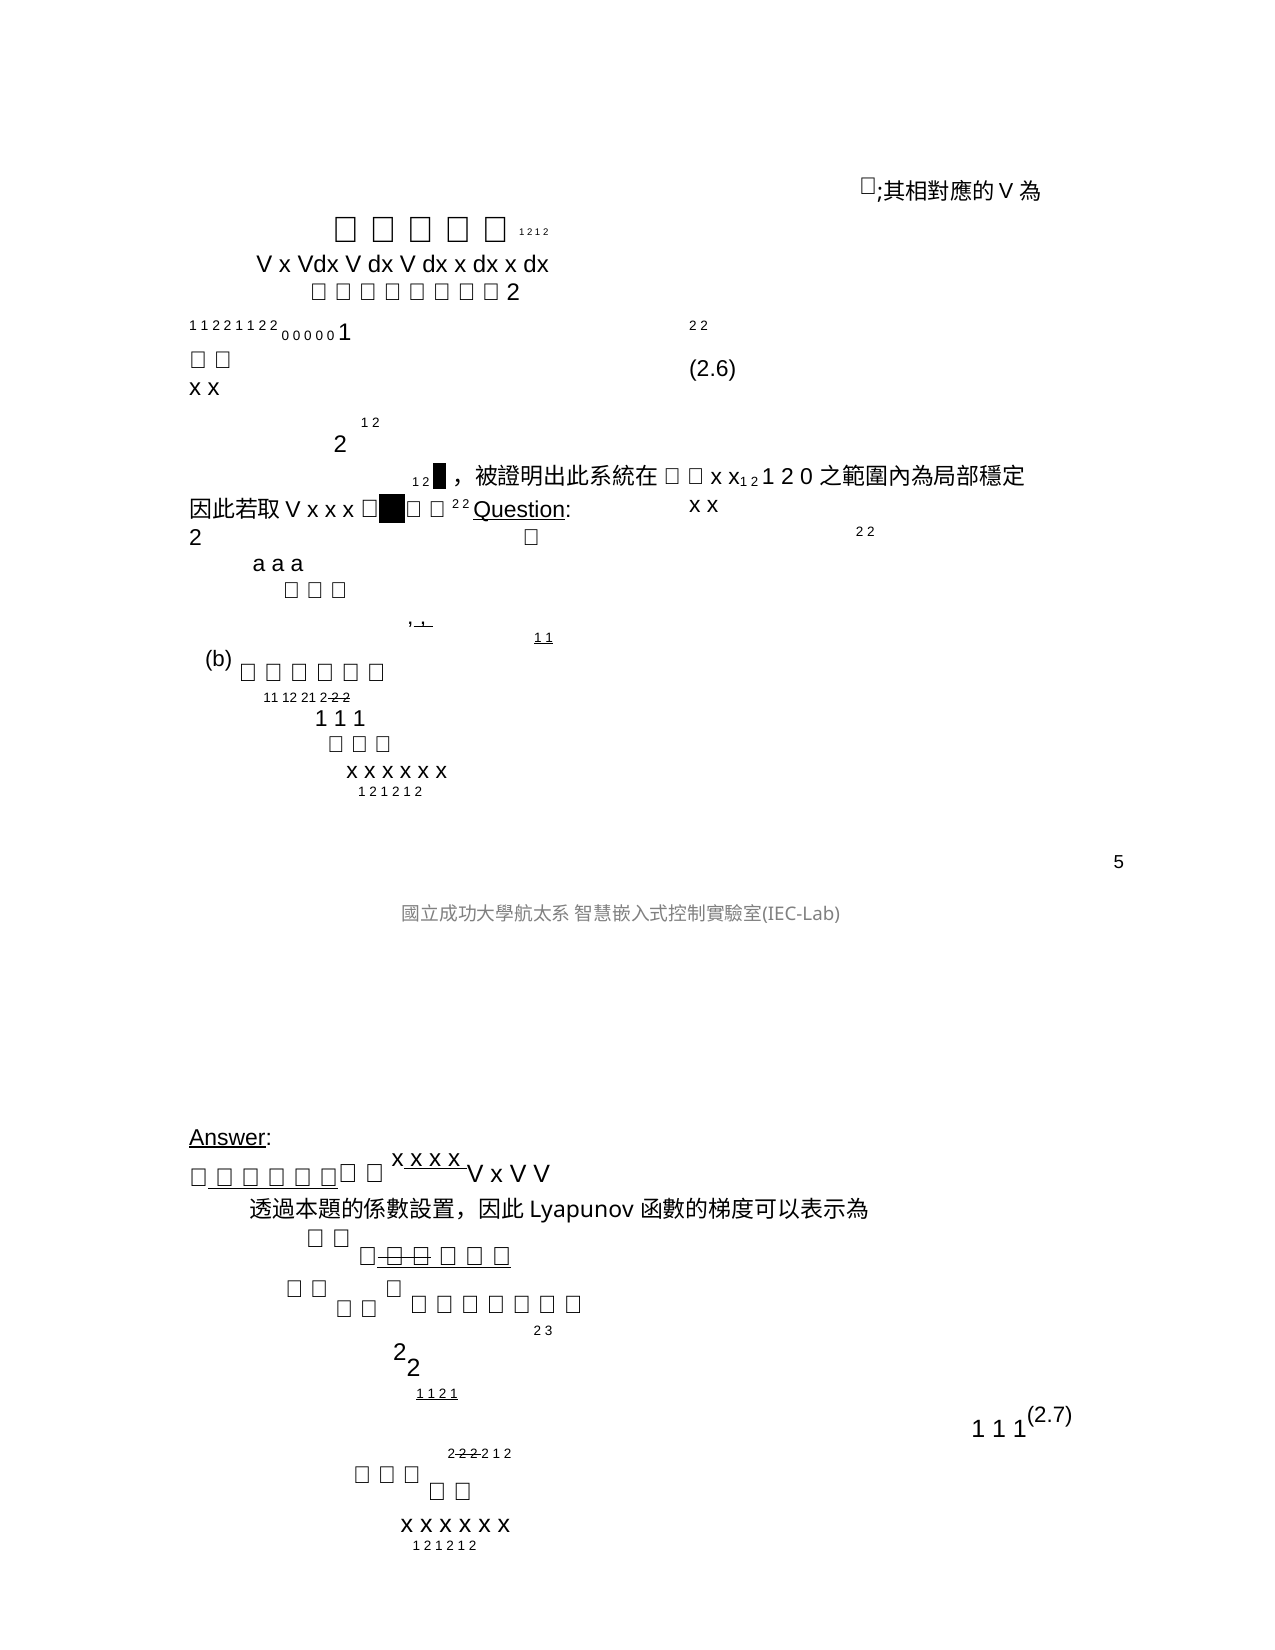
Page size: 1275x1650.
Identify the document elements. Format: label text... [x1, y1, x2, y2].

text      [353, 1461, 1189, 1509]
text 2 [333, 430, 1189, 458]
text        x x x x V x V V [189, 1149, 1189, 1191]
text (2.6) [689, 355, 1189, 381]
text 1 1 2 1 [416, 1386, 1189, 1401]
text 2 2 2 2 1 2 [447, 1446, 1189, 1461]
text x x [689, 491, 1189, 517]
text a a a [252, 550, 1189, 577]
text 國立成功大學航太系 智慧嵌入式控制實驗室(IEC-Lab) [402, 899, 1189, 926]
text x x x x x x [346, 757, 1189, 784]
text 11 12 21 2 2 2 [263, 689, 1189, 705]
text V x Vdx V dx V dx x dx x dx [256, 250, 1189, 278]
text Answer: [189, 1128, 1189, 1149]
text 因此若取V x x x    2 2 Question: [189, 491, 689, 524]
text x x [189, 373, 689, 401]
text 1 2 2 ，被證明出此系統在   x x1 2 1 2 0 之範圍內為局部穩定 [189, 458, 1025, 491]
text    [283, 577, 1189, 603]
text    [327, 731, 1189, 757]
text 1 1 1 [314, 705, 1189, 731]
text             [285, 1274, 1189, 1322]
text      1 2 1 2 [332, 208, 1189, 250]
text 1 1 1(2.7) [189, 1401, 1072, 1446]
text   [189, 346, 689, 373]
text         [306, 1224, 1189, 1274]
text 2 [189, 524, 522, 550]
text 1 2 1 2 1 2 [358, 784, 1189, 799]
text 2 3 [533, 1322, 1189, 1338]
text 透過本題的係數設置，因此 Lyapunov 函數的梯度可以表示為 [249, 1191, 1189, 1224]
text , , [407, 603, 1189, 629]
text 1 2 1 2 1 2 [412, 1538, 1189, 1553]
text 1 1 [534, 629, 1189, 645]
text 2 2 [856, 524, 1189, 539]
text 5 [189, 851, 1123, 872]
text x x x x x x [400, 1509, 1189, 1538]
text ;其相對應的V 為 [189, 150, 1041, 206]
text 1 2 [361, 414, 1189, 430]
text 2 2 [689, 318, 1189, 333]
text (b)       [205, 645, 1189, 689]
text         2 [309, 278, 898, 305]
text  [522, 524, 856, 550]
text 1 1 2 2 1 1 2 2 0 0 0 0 0 1 [189, 318, 689, 345]
text 22 [393, 1338, 1189, 1386]
